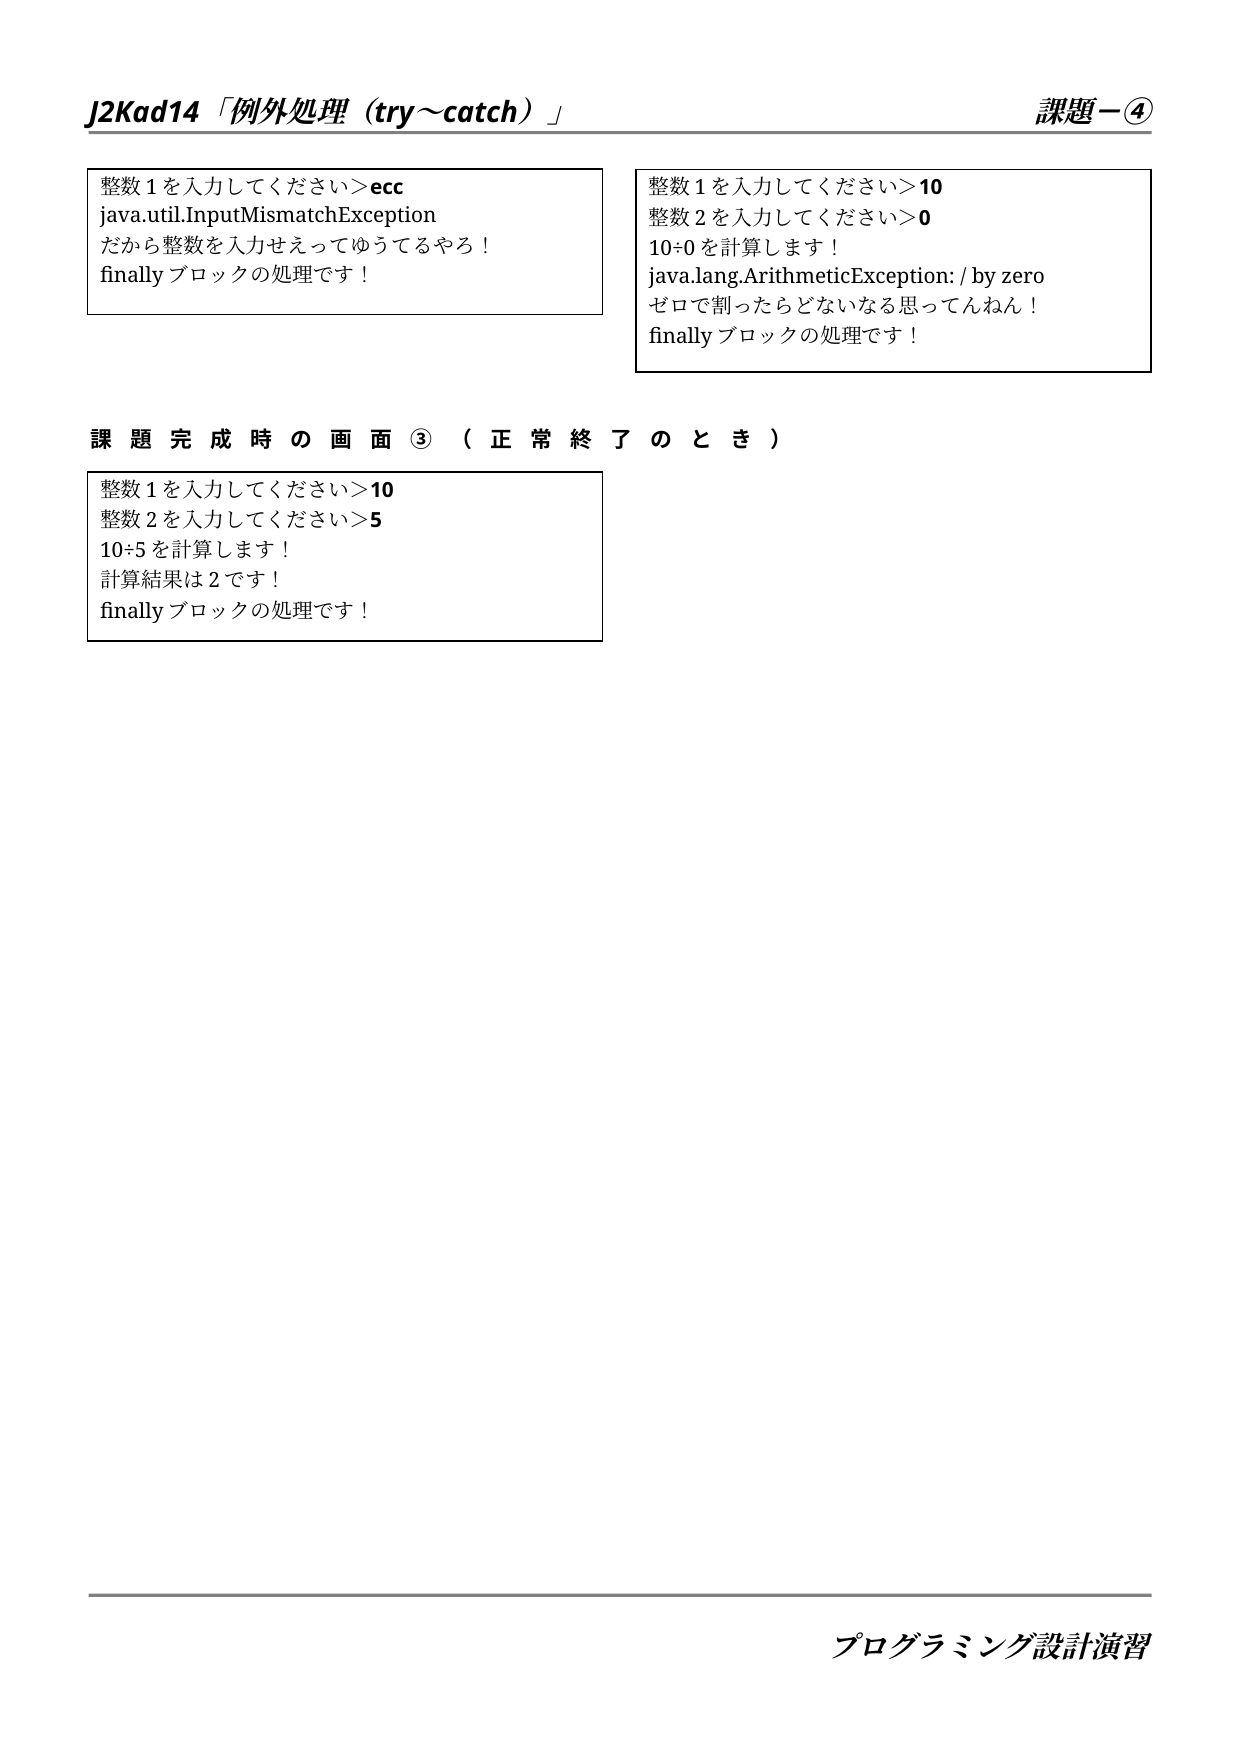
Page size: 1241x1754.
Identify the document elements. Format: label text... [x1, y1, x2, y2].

text 課題完成時の画面③（正常終了のとき） [90, 407, 1150, 468]
